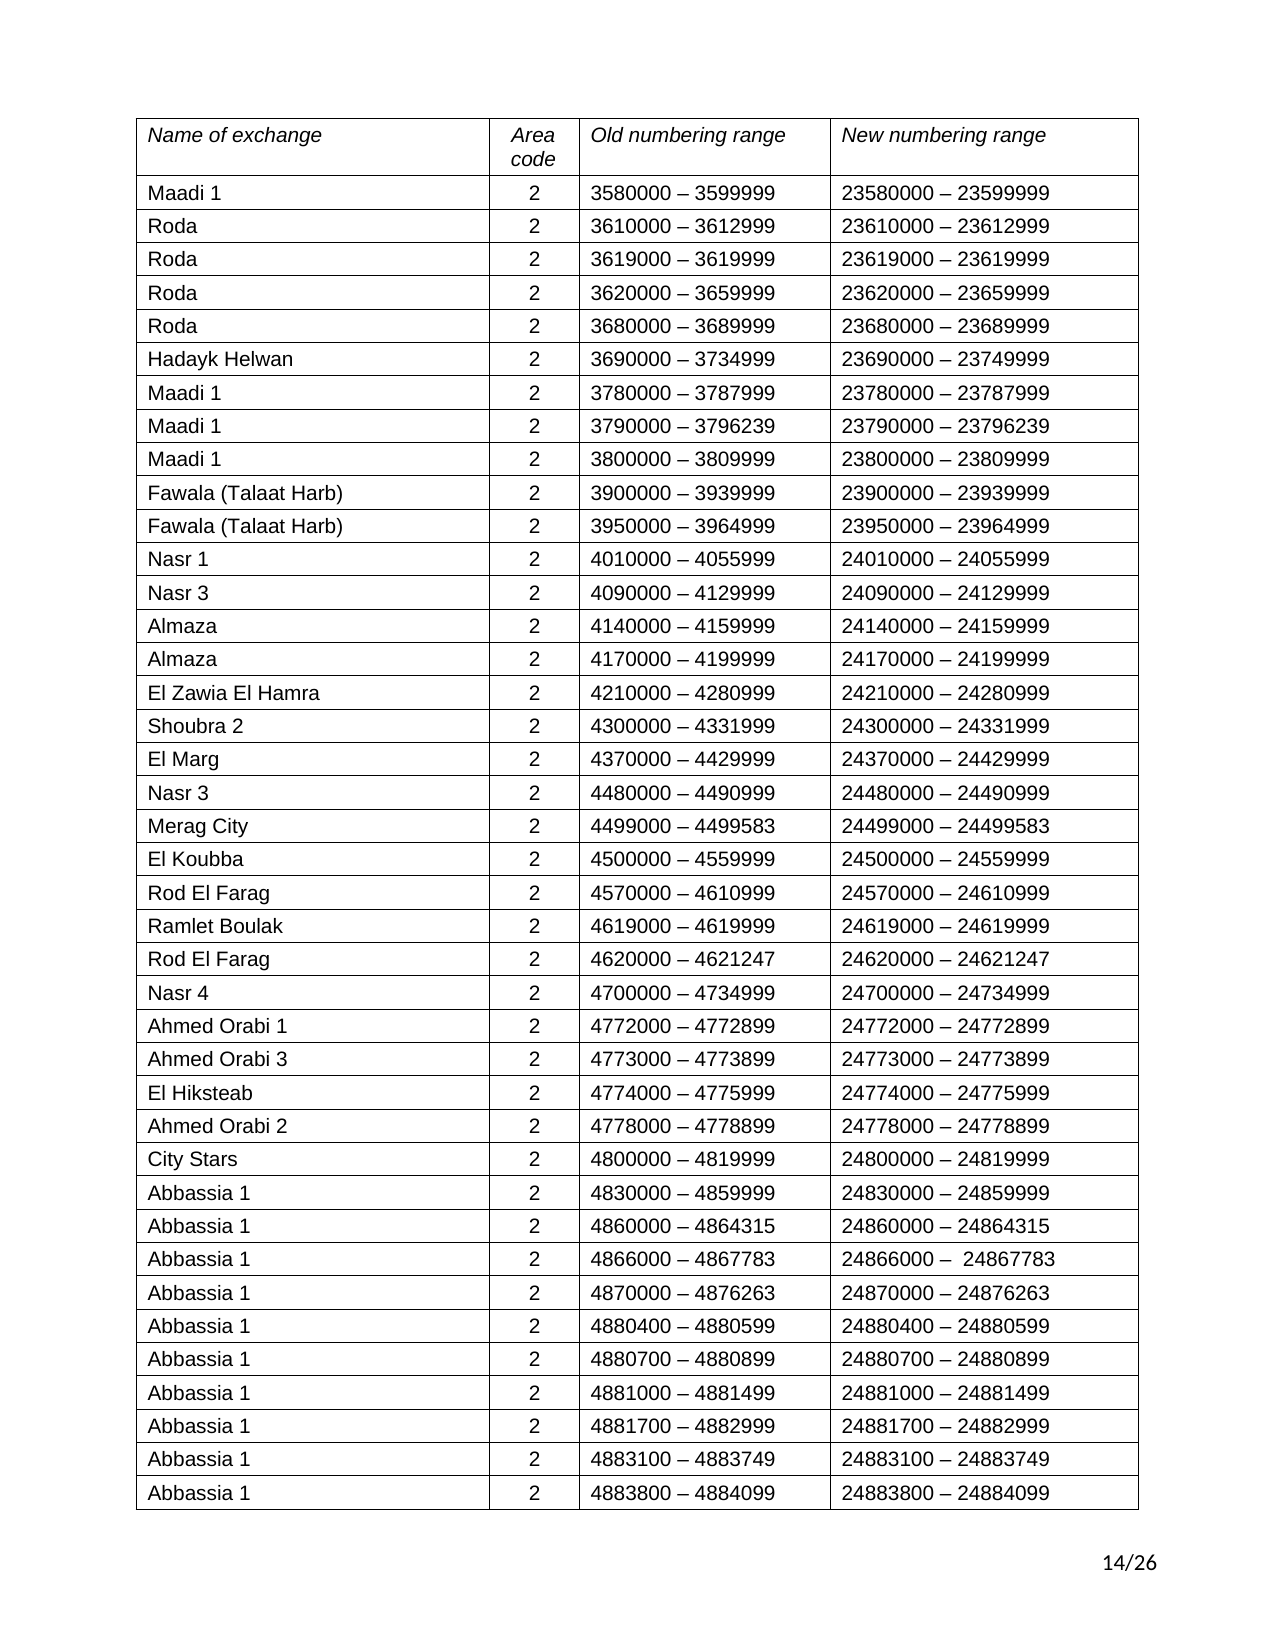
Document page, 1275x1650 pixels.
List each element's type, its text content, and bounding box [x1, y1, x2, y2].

table_cell 3580000 – 3599999 [580, 176, 830, 209]
table_cell 3800000 – 3809999 [580, 443, 830, 475]
table_cell Almaza [137, 610, 489, 642]
table_cell 24830000 – 24859999 [831, 1176, 1138, 1209]
table_cell 4800000 – 4819999 [580, 1143, 830, 1175]
table_cell Almaza [137, 643, 489, 675]
table_cell Abbassia 1 [137, 1176, 489, 1209]
table_cell 24619000 – 24619999 [831, 910, 1138, 942]
table_cell 2 [490, 1010, 579, 1042]
table_cell 24883800 – 24884099 [831, 1476, 1138, 1509]
table_cell Hadayk Helwan [137, 343, 489, 375]
table_cell 24800000 – 24819999 [831, 1143, 1138, 1175]
table_cell 24210000 – 24280999 [831, 676, 1138, 709]
table_cell 4866000 – 4867783 [580, 1243, 830, 1275]
table_cell 4774000 – 4775999 [580, 1076, 830, 1109]
table_header New numbering range [831, 119, 1138, 175]
table_cell 23680000 – 23689999 [831, 310, 1138, 342]
table_cell 4210000 – 4280999 [580, 676, 830, 709]
table_cell Abbassia 1 [137, 1210, 489, 1242]
table_cell 4870000 – 4876263 [580, 1276, 830, 1309]
table_cell 4010000 – 4055999 [580, 543, 830, 575]
table_cell 24772000 – 24772899 [831, 1010, 1138, 1042]
table_cell 2 [490, 1310, 579, 1342]
table_cell Maadi 1 [137, 376, 489, 409]
table_header Name of exchange [137, 119, 489, 175]
table_cell 2 [490, 610, 579, 642]
table_cell 4881700 – 4882999 [580, 1410, 830, 1442]
table_cell 2 [490, 476, 579, 509]
table_cell Nasr 3 [137, 576, 489, 609]
table_cell 3950000 – 3964999 [580, 510, 830, 542]
table_cell Fawala (Talaat Harb) [137, 510, 489, 542]
table_cell 24880700 – 24880899 [831, 1343, 1138, 1375]
table_cell 23780000 – 23787999 [831, 376, 1138, 409]
table_cell 4883100 – 4883749 [580, 1443, 830, 1475]
table_cell 2 [490, 943, 579, 975]
table_cell 4620000 – 4621247 [580, 943, 830, 975]
table_cell 2 [490, 676, 579, 709]
table_cell El Marg [137, 743, 489, 775]
table_cell 24090000 – 24129999 [831, 576, 1138, 609]
table_cell 2 [490, 310, 579, 342]
table_cell 2 [490, 743, 579, 775]
table_cell 24866000 – 24867783 [831, 1243, 1138, 1275]
table_cell 3620000 – 3659999 [580, 276, 830, 309]
table_cell Nasr 3 [137, 776, 489, 809]
table_cell 24881000 – 24881499 [831, 1376, 1138, 1409]
table_cell 2 [490, 376, 579, 409]
table_cell 4772000 – 4772899 [580, 1010, 830, 1042]
table_cell 2 [490, 1476, 579, 1509]
table_header Old numbering range [580, 119, 830, 175]
table_cell 2 [490, 810, 579, 842]
table_cell 24883100 – 24883749 [831, 1443, 1138, 1475]
table_cell 2 [490, 1376, 579, 1409]
table_cell 3690000 – 3734999 [580, 343, 830, 375]
table_cell 4570000 – 4610999 [580, 876, 830, 909]
table_cell 2 [490, 510, 579, 542]
table_cell Nasr 4 [137, 976, 489, 1009]
table_cell 23610000 – 23612999 [831, 210, 1138, 242]
table_cell 23790000 – 23796239 [831, 410, 1138, 442]
table_cell 2 [490, 1043, 579, 1075]
table_cell 24860000 – 24864315 [831, 1210, 1138, 1242]
table_cell 4140000 – 4159999 [580, 610, 830, 642]
table_cell 4480000 – 4490999 [580, 776, 830, 809]
table_cell 3610000 – 3612999 [580, 210, 830, 242]
table_cell 4170000 – 4199999 [580, 643, 830, 675]
table_cell 24499000 – 24499583 [831, 810, 1138, 842]
table_cell 2 [490, 910, 579, 942]
table_cell Abbassia 1 [137, 1376, 489, 1409]
table_cell 2 [490, 1143, 579, 1175]
table_cell Ahmed Orabi 1 [137, 1010, 489, 1042]
table_cell Nasr 1 [137, 543, 489, 575]
table_cell 2 [490, 843, 579, 875]
table_cell 2 [490, 1276, 579, 1309]
table_cell 24774000 – 24775999 [831, 1076, 1138, 1109]
table_cell 4830000 – 4859999 [580, 1176, 830, 1209]
table_cell Shoubra 2 [137, 710, 489, 742]
table_cell 23900000 – 23939999 [831, 476, 1138, 509]
table_cell 2 [490, 1343, 579, 1375]
table_cell 4300000 – 4331999 [580, 710, 830, 742]
table_cell 23620000 – 23659999 [831, 276, 1138, 309]
table_cell 2 [490, 710, 579, 742]
table_cell 2 [490, 776, 579, 809]
table_cell Maadi 1 [137, 176, 489, 209]
table_cell 4778000 – 4778899 [580, 1110, 830, 1142]
table_cell 2 [490, 443, 579, 475]
table_cell 4883800 – 4884099 [580, 1476, 830, 1509]
table_cell 24570000 – 24610999 [831, 876, 1138, 909]
table_cell 24880400 – 24880599 [831, 1310, 1138, 1342]
table_cell 2 [490, 1410, 579, 1442]
table_cell 24170000 – 24199999 [831, 643, 1138, 675]
table_cell Ramlet Boulak [137, 910, 489, 942]
table_cell Rod El Farag [137, 876, 489, 909]
table_cell 2 [490, 1176, 579, 1209]
table_cell 4499000 – 4499583 [580, 810, 830, 842]
table_cell Abbassia 1 [137, 1276, 489, 1309]
table_cell 23950000 – 23964999 [831, 510, 1138, 542]
table_cell 24500000 – 24559999 [831, 843, 1138, 875]
table_cell 24881700 – 24882999 [831, 1410, 1138, 1442]
table_cell 4860000 – 4864315 [580, 1210, 830, 1242]
table_cell 2 [490, 1210, 579, 1242]
table_cell 24140000 – 24159999 [831, 610, 1138, 642]
table_cell 3780000 – 3787999 [580, 376, 830, 409]
table_cell 3790000 – 3796239 [580, 410, 830, 442]
table_cell 24370000 – 24429999 [831, 743, 1138, 775]
table_cell 24620000 – 24621247 [831, 943, 1138, 975]
table_cell Abbassia 1 [137, 1410, 489, 1442]
table_cell 4370000 – 4429999 [580, 743, 830, 775]
table_cell 2 [490, 543, 579, 575]
table_cell 3680000 – 3689999 [580, 310, 830, 342]
table_cell 23690000 – 23749999 [831, 343, 1138, 375]
table_cell Maadi 1 [137, 443, 489, 475]
table_header Area code [490, 119, 579, 175]
table_cell 2 [490, 576, 579, 609]
table_cell 24700000 – 24734999 [831, 976, 1138, 1009]
table_cell 24870000 – 24876263 [831, 1276, 1138, 1309]
table_cell Abbassia 1 [137, 1243, 489, 1275]
table_cell El Koubba [137, 843, 489, 875]
table_cell 24773000 – 24773899 [831, 1043, 1138, 1075]
table_cell 2 [490, 976, 579, 1009]
table_cell 24480000 – 24490999 [831, 776, 1138, 809]
table_cell 24778000 – 24778899 [831, 1110, 1138, 1142]
table_cell 23580000 – 23599999 [831, 176, 1138, 209]
table_cell 4880700 – 4880899 [580, 1343, 830, 1375]
table_cell El Zawia El Hamra [137, 676, 489, 709]
table_cell 4090000 – 4129999 [580, 576, 830, 609]
table_cell 4500000 – 4559999 [580, 843, 830, 875]
table_cell 2 [490, 643, 579, 675]
table_cell 4881000 – 4881499 [580, 1376, 830, 1409]
table_cell 2 [490, 410, 579, 442]
table_cell 2 [490, 210, 579, 242]
table_cell Ahmed Orabi 3 [137, 1043, 489, 1075]
table_cell Abbassia 1 [137, 1443, 489, 1475]
table_cell 2 [490, 1243, 579, 1275]
table_cell 3619000 – 3619999 [580, 243, 830, 275]
table_cell Abbassia 1 [137, 1343, 489, 1375]
table_cell Abbassia 1 [137, 1310, 489, 1342]
table_cell 23619000 – 23619999 [831, 243, 1138, 275]
table_cell Fawala (Talaat Harb) [137, 476, 489, 509]
table_cell 23800000 – 23809999 [831, 443, 1138, 475]
table_cell Maadi 1 [137, 410, 489, 442]
table_cell Merag City [137, 810, 489, 842]
table_cell 4773000 – 4773899 [580, 1043, 830, 1075]
table_cell 24010000 – 24055999 [831, 543, 1138, 575]
table_cell Ahmed Orabi 2 [137, 1110, 489, 1142]
table_cell 2 [490, 1076, 579, 1109]
table_cell 2 [490, 276, 579, 309]
table_cell 2 [490, 343, 579, 375]
table_cell El Hiksteab [137, 1076, 489, 1109]
table_cell 4700000 – 4734999 [580, 976, 830, 1009]
table_cell 2 [490, 876, 579, 909]
table_cell City Stars [137, 1143, 489, 1175]
table_cell Roda [137, 310, 489, 342]
table_cell 3900000 – 3939999 [580, 476, 830, 509]
table_cell Roda [137, 210, 489, 242]
table_cell Abbassia 1 [137, 1476, 489, 1509]
table_cell Rod El Farag [137, 943, 489, 975]
table_cell Roda [137, 243, 489, 275]
table_cell 2 [490, 176, 579, 209]
table_cell 2 [490, 1443, 579, 1475]
table_cell 4619000 – 4619999 [580, 910, 830, 942]
table_cell 2 [490, 1110, 579, 1142]
table_cell 24300000 – 24331999 [831, 710, 1138, 742]
table_cell 2 [490, 243, 579, 275]
table_cell Roda [137, 276, 489, 309]
table_cell 4880400 – 4880599 [580, 1310, 830, 1342]
